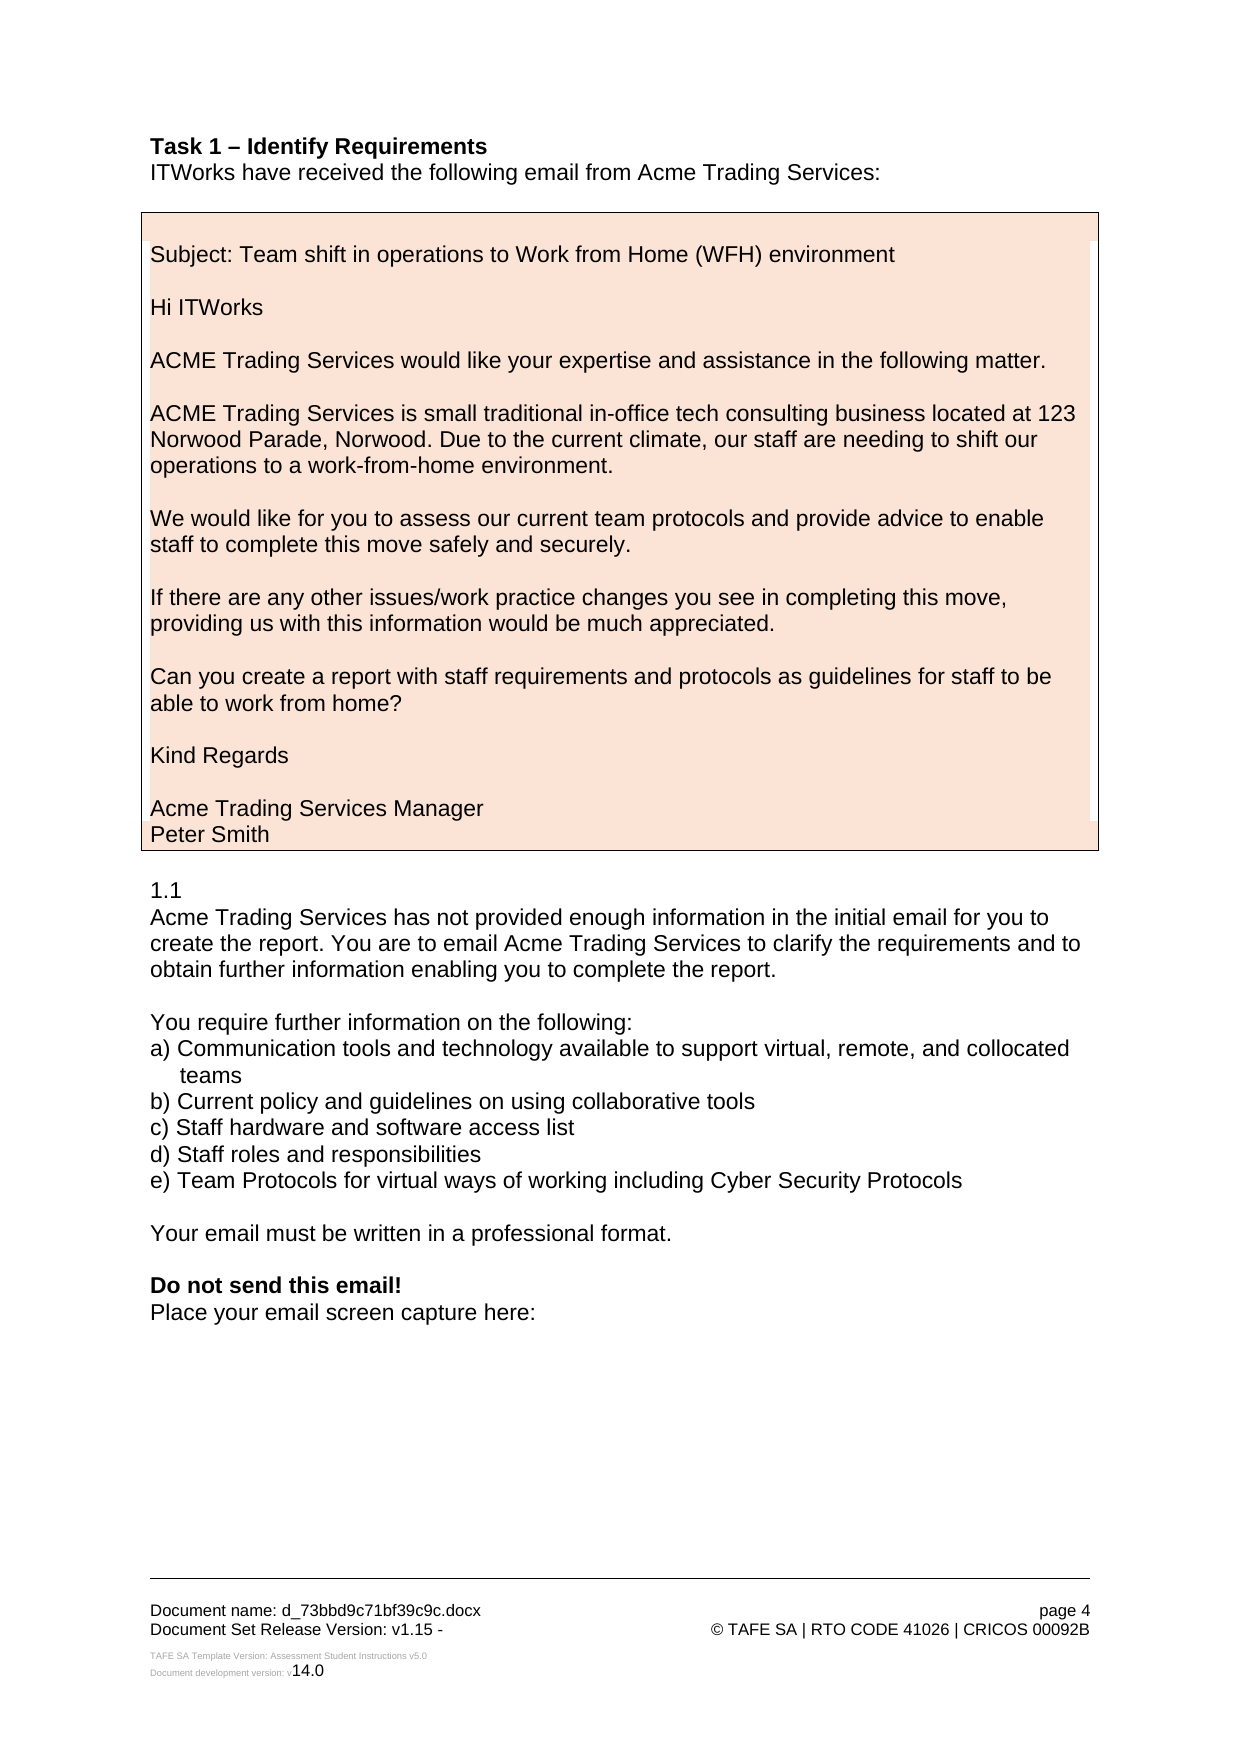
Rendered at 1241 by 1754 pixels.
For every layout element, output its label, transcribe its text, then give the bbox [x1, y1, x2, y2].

text c) Staff hardware and software access list [150, 1114, 1090, 1141]
text 1.1 [150, 877, 1090, 903]
text Place your email screen capture here: [150, 1299, 1090, 1325]
text ACME Trading Services is small traditional in-office tech consulting business located at 123 Norwood Parade, Norwood. Due to the current climate, our staff are needing to shift our operations to a work-from-home environment. [150, 399, 1090, 479]
text ITWorks have received the following email from Acme Trading Services: [150, 159, 1090, 186]
text Acme Trading Services has not provided enough information in the initial email for you to create the report. You are to email Acme Trading Services to clarify the requirements and to obtain further information enabling you to complete the report. [150, 903, 1090, 982]
text Can you create a report with staff requirements and protocols as guidelines for staff to be able to work from home? [150, 663, 1090, 716]
text We would like for you to assess our current team protocols and provide advice to enable staff to complete this move safely and securely. [150, 505, 1090, 558]
text e) Team Protocols for virtual ways of working including Cyber Security Protocols [150, 1167, 1090, 1193]
text Acme Trading Services Manager [150, 795, 1090, 818]
text b) Current policy and guidelines on using collaborative tools [150, 1088, 1090, 1114]
text Your email must be written in a professional format. [150, 1220, 1090, 1246]
text Task 1 – Identify Requirements [150, 133, 1090, 159]
text Hi ITWorks [150, 294, 1090, 321]
text Do not send this email! [150, 1272, 1090, 1299]
text If there are any other issues/work practice changes you see in completing this move, providing us with this information would be much appreciated. [150, 584, 1090, 637]
text ACME Trading Services would like your expertise and assistance in the following matter. [150, 347, 1090, 373]
text d) Staff roles and responsibilities [150, 1141, 1090, 1167]
text Subject: Team shift in operations to Work from Home (WFH) environment [150, 241, 1090, 268]
text You require further information on the following: [150, 1009, 1090, 1035]
text Peter Smith [142, 818, 1098, 850]
text Kind Regards [150, 742, 1090, 768]
text a) Communication tools and technology available to support virtual, remote, and collocated teams [150, 1035, 1090, 1088]
